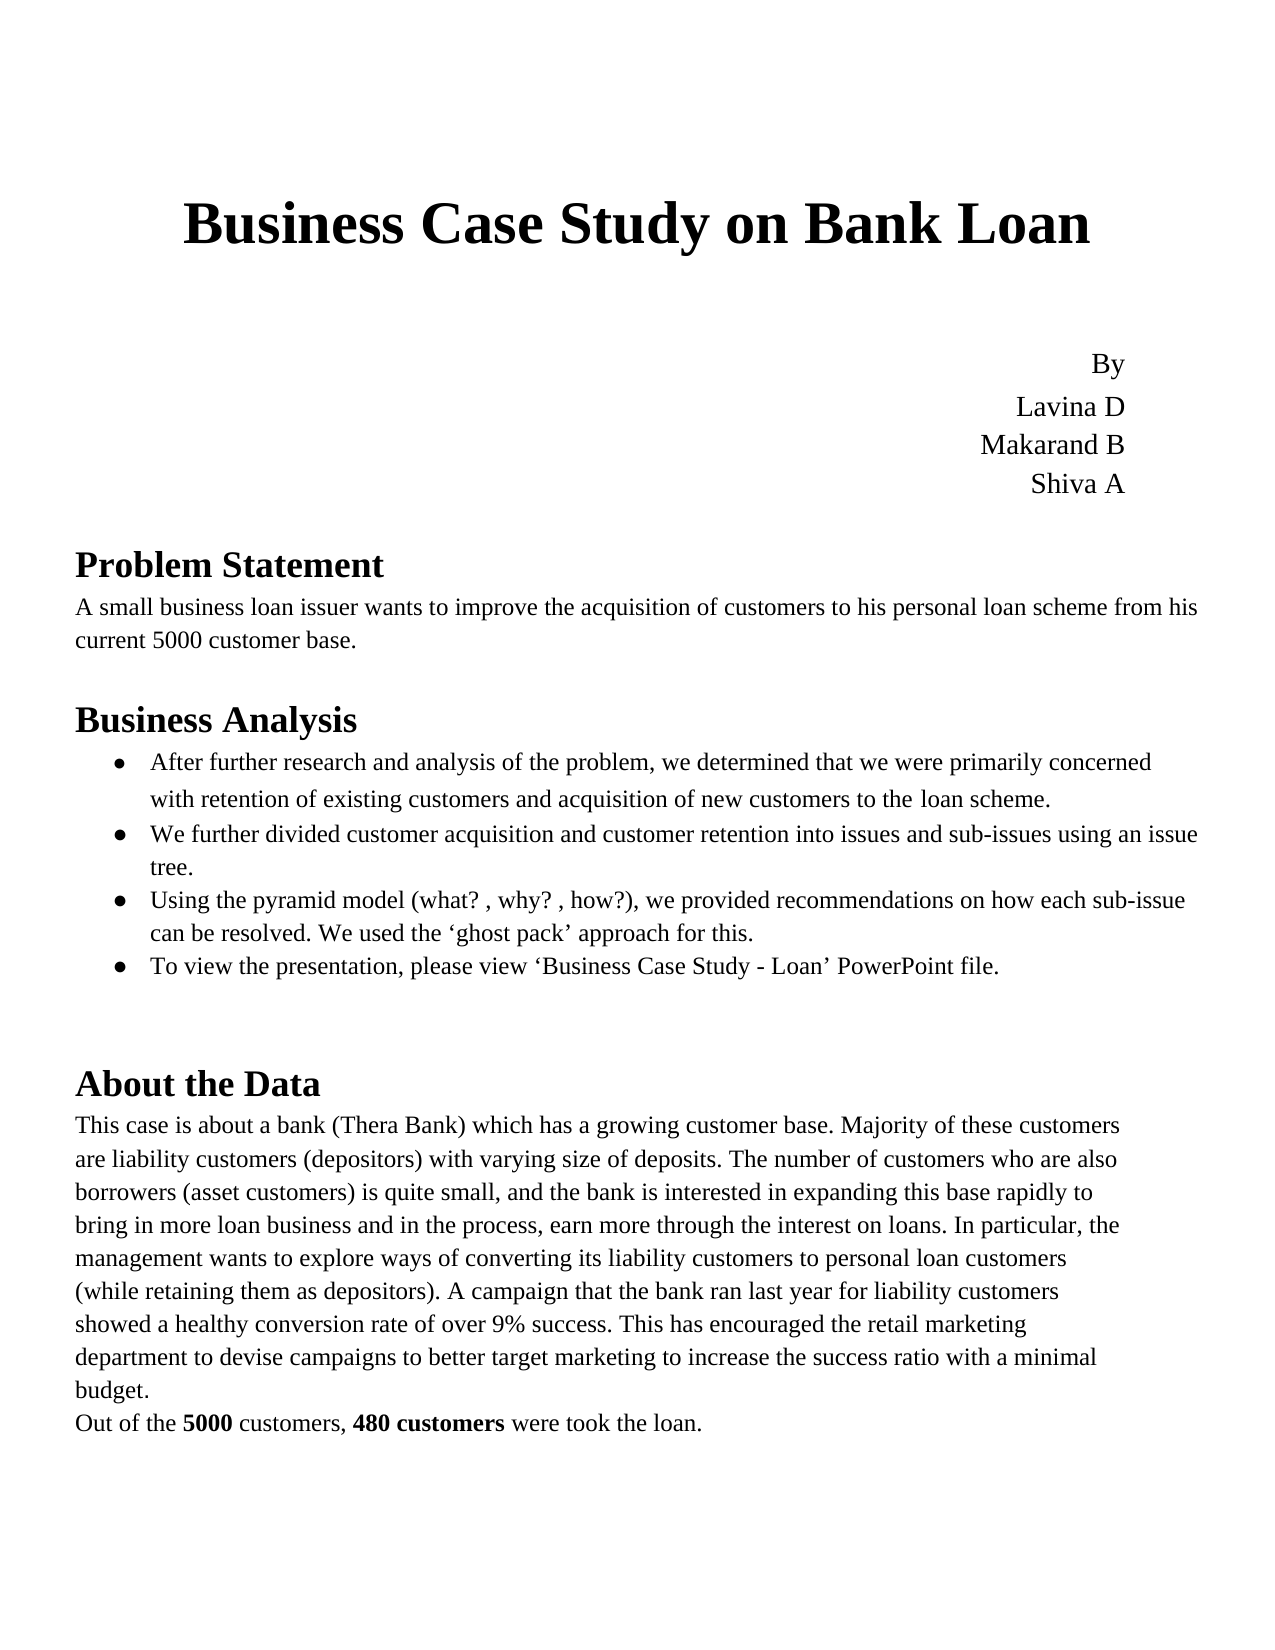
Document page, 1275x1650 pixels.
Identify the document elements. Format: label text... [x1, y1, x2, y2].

text Lavina D [150, 389, 1125, 422]
text Out of the 5000 customers, 480 customers were took the loan. [75, 1408, 1125, 1437]
list After further research and analysis of the problem, we determined that we were primarily concerned with retention of existing customers and acquisition of new customers to the loan scheme. [112, 747, 1200, 814]
text Problem Statement [75, 543, 1200, 586]
list We further divided customer acquisition and customer retention into issues and sub-issues using an issue tree. [112, 819, 1200, 881]
list To view the presentation, please view ‘Business Case Study - Loan’ PowerPoint file. [112, 951, 1200, 980]
text About the Data [75, 1061, 1125, 1104]
list Using the pyramid model (what? , why? , how?), we provided recommendations on how each sub-issue can be resolved. We used the ‘ghost pack’ approach for this. [112, 885, 1200, 947]
text A small business loan issuer wants to improve the acquisition of customers to his personal loan scheme from his current 5000 customer base. [75, 592, 1200, 654]
text Business Analysis [75, 697, 1200, 740]
text Shiva A [450, 466, 1125, 499]
text By [150, 347, 1125, 380]
text Makarand B [150, 427, 1125, 461]
text This case is about a bank (Thera Bank) which has a growing customer base. Majority of these customers are liability customers (depositors) with varying size of deposits. The number of customers who are also borrowers (asset customers) is quite small, and the bank is interested in expanding this base rapidly to bring in more loan business and in the process, earn more through the interest on loans. In particular, the management wants to explore ways of converting its liability customers to personal loan customers (while retaining them as depositors). A campaign that the bank ran last year for liability customers showed a healthy conversion rate of over 9% success. This has encouraged the retail marketing department to devise campaigns to better target marketing to increase the success ratio with a minimal budget. [75, 1111, 1125, 1404]
text Business Case Study on Bank Loan [150, 150, 1125, 256]
